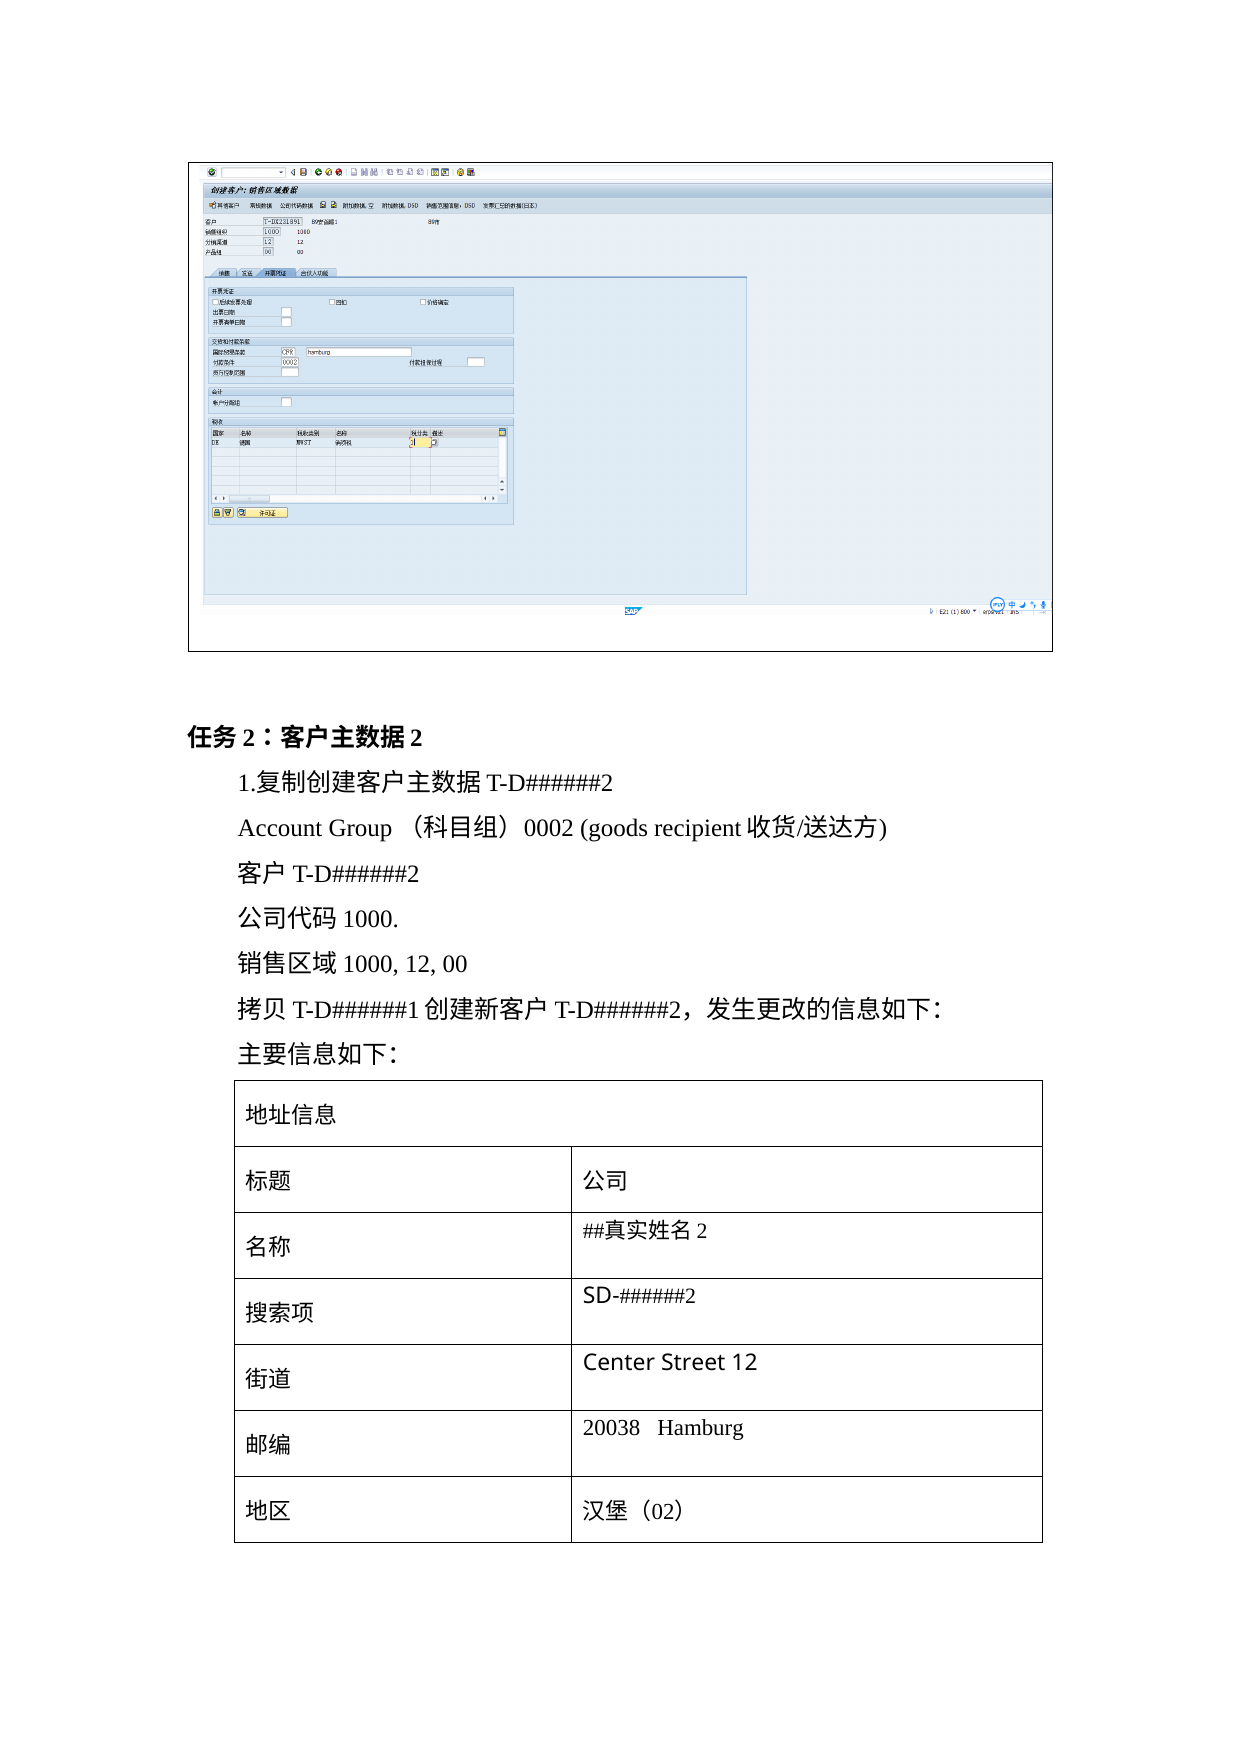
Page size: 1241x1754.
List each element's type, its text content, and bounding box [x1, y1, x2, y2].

text Account Group （科目组）0002 (goods recipient收货/送达方) [187, 808, 1053, 844]
table_cell Center Street 12 [572, 1345, 1042, 1410]
text 客户T-D######2 [187, 853, 1053, 889]
picture [199, 163, 1053, 615]
text 拷贝T-D######1创建新客户T-D######2，发生更改的信息如下： [187, 989, 1053, 1025]
table_cell 实践步骤平台结论（截图）： [189, 163, 1052, 651]
table_cell 汉堡（02） [572, 1477, 1042, 1542]
table_cell 标题 [235, 1147, 571, 1212]
text 主要信息如下： [187, 1034, 1053, 1071]
table_cell 20038 Hamburg [572, 1411, 1042, 1476]
table_cell 地区 [235, 1477, 571, 1542]
table_cell 名称 [235, 1213, 571, 1278]
table_cell 搜索项 [235, 1279, 571, 1344]
table_cell SD-######2 [572, 1279, 1042, 1344]
table_header 地址信息 [235, 1081, 1042, 1146]
table_cell ##真实姓名2 [572, 1213, 1042, 1278]
table_cell 公司 [572, 1147, 1042, 1212]
text 销售区域1000, 12, 00 [187, 944, 1053, 980]
subtitle 任务2：客户主数据2 [187, 720, 1053, 754]
table_cell 邮编 [235, 1411, 571, 1476]
text 1.复制创建客户主数据T-D######2 [187, 762, 1053, 799]
table_cell 街道 [235, 1345, 571, 1410]
text 公司代码1000. [187, 898, 1053, 935]
